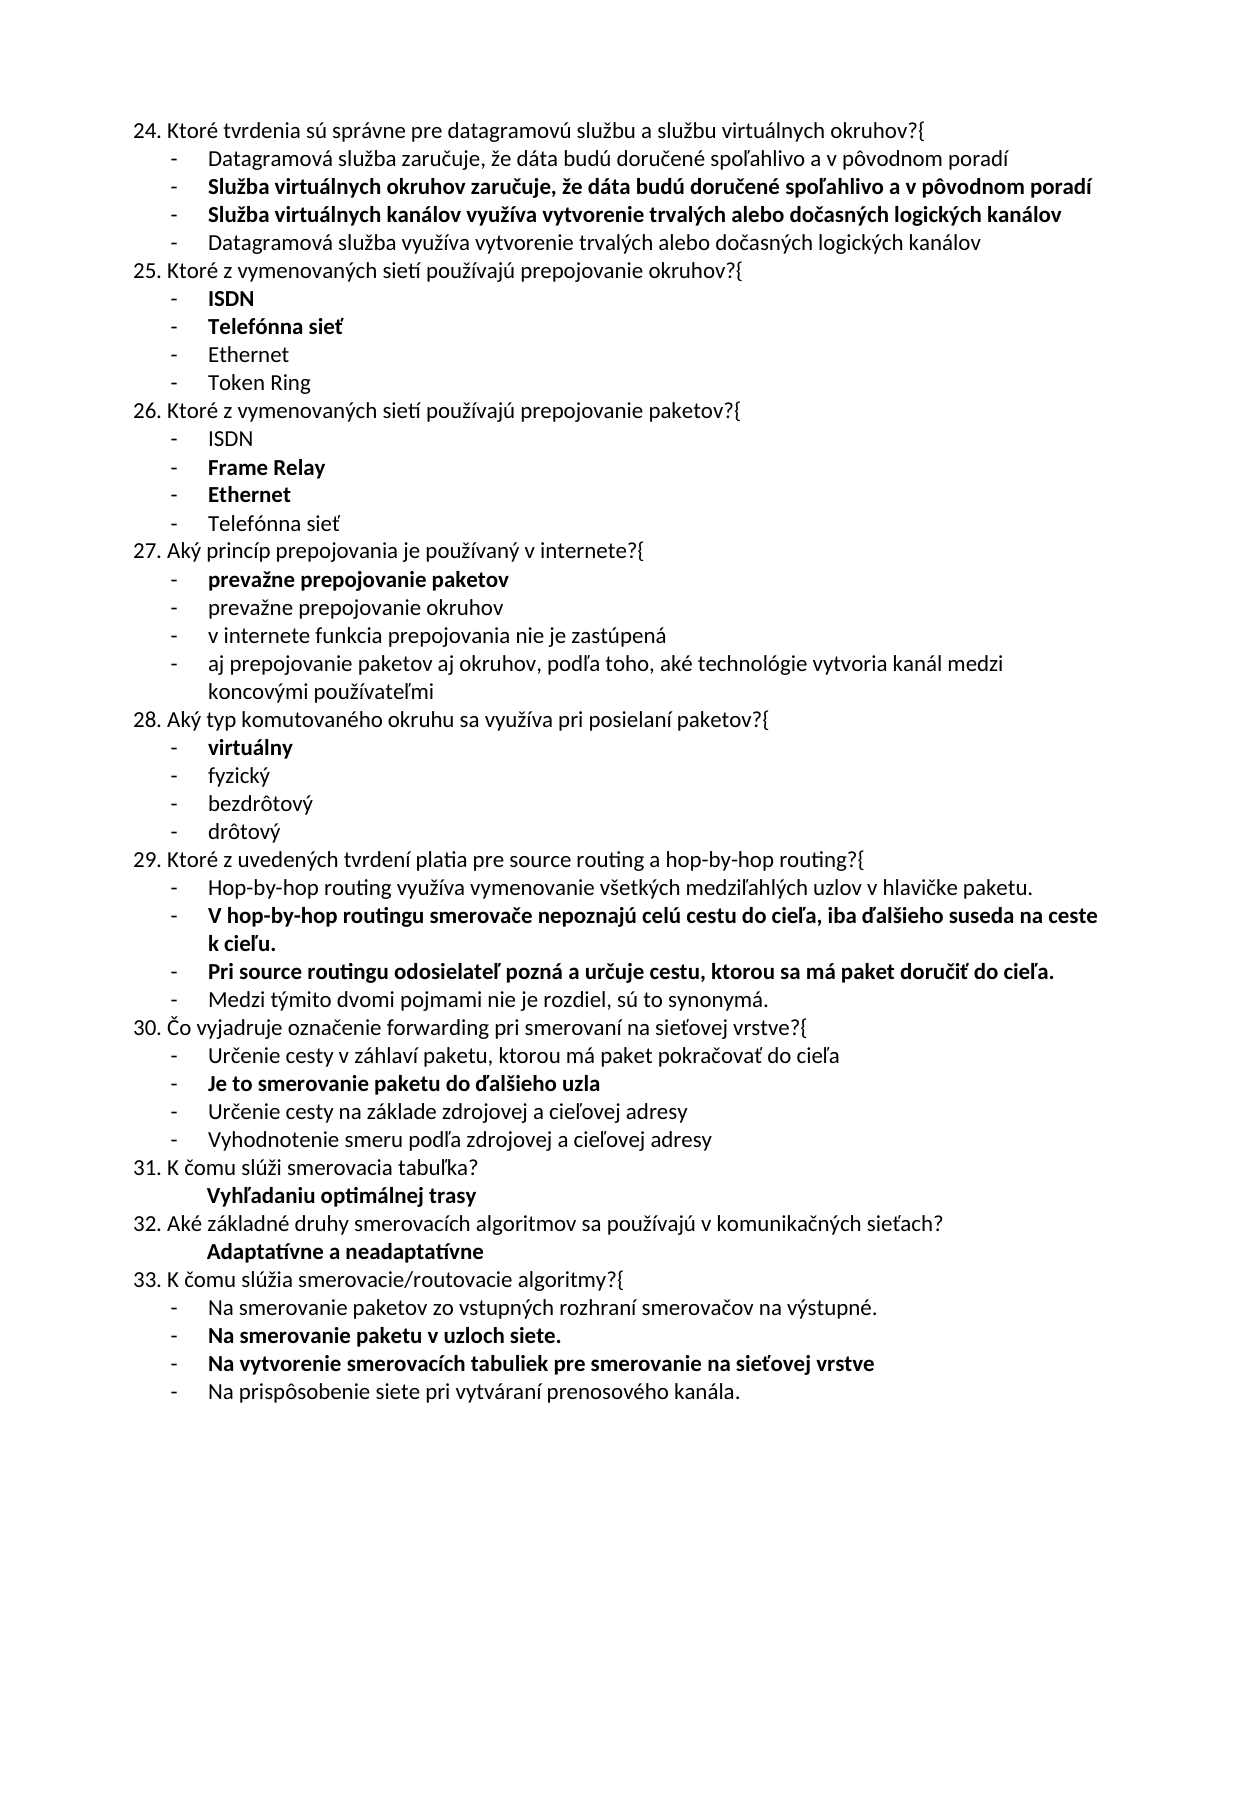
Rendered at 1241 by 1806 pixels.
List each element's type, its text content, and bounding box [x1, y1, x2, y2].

text 27. Aký princíp prepojovania je používaný v internete?{ [133, 537, 1108, 565]
list Frame Relay [170, 453, 1108, 481]
list Pri source routingu odosielateľ pozná a určuje cestu, ktorou sa má paket doručiť do cieľa. [170, 957, 1108, 985]
list drôtový [170, 817, 1108, 845]
list Ethernet [170, 481, 1108, 509]
list aj prepojovanie paketov aj okruhov, podľa toho, aké technológie vytvoria kanál medzi koncovými používateľmi [170, 649, 1108, 705]
list Na prispôsobenie siete pri vytváraní prenosového kanála. [170, 1377, 1108, 1405]
list Vyhodnotenie smeru podľa zdrojovej a cieľovej adresy [170, 1125, 1108, 1153]
text 33. K čomu slúžia smerovacie/routovacie algoritmy?{ [133, 1265, 1108, 1293]
list Služba virtuálnych okruhov zaručuje, že dáta budú doručené spoľahlivo a v pôvodnom poradí [170, 172, 1108, 200]
list prevažne prepojovanie paketov [170, 565, 1108, 593]
text 26. Ktoré z vymenovaných sietí používajú prepojovanie paketov?{ [133, 397, 1108, 424]
list Medzi týmito dvomi pojmami nie je rozdiel, sú to synonymá. [170, 985, 1108, 1013]
list prevažne prepojovanie okruhov [170, 593, 1108, 621]
text 29. Ktoré z uvedených tvrdení platia pre source routing a hop-by-hop routing?{ [133, 845, 1108, 873]
text 24. Ktoré tvrdenia sú správne pre datagramovú službu a službu virtuálnych okruhov?{ [133, 116, 1108, 144]
text Vyhľadaniu optimálnej trasy [133, 1181, 1108, 1209]
list Datagramová služba zaručuje, že dáta budú doručené spoľahlivo a v pôvodnom poradí [170, 144, 1108, 172]
list bezdrôtový [170, 789, 1108, 817]
list V hop-by-hop routingu smerovače nepoznajú celú cestu do cieľa, iba ďalšieho suseda na ceste k cieľu. [170, 901, 1108, 957]
list Je to smerovanie paketu do ďalšieho uzla [170, 1069, 1108, 1097]
list Ethernet [170, 341, 1108, 368]
list Služba virtuálnych kanálov využíva vytvorenie trvalých alebo dočasných logických kanálov [170, 200, 1108, 228]
list fyzický [170, 761, 1108, 789]
list v internete funkcia prepojovania nie je zastúpená [170, 621, 1108, 649]
list Telefónna sieť [170, 312, 1108, 341]
list ISDN [170, 284, 1108, 312]
list Token Ring [170, 368, 1108, 397]
list Určenie cesty v záhlaví paketu, ktorou má paket pokračovať do cieľa [170, 1041, 1108, 1069]
list virtuálny [170, 733, 1108, 761]
list Na smerovanie paketu v uzloch siete. [170, 1321, 1108, 1349]
list Na vytvorenie smerovacích tabuliek pre smerovanie na sieťovej vrstve [170, 1349, 1108, 1377]
text 31. K čomu slúži smerovacia tabuľka? [133, 1153, 1108, 1181]
list Hop-by-hop routing využíva vymenovanie všetkých medziľahlých uzlov v hlavičke paketu. [170, 873, 1108, 901]
list ISDN [170, 424, 1108, 453]
list Na smerovanie paketov zo vstupných rozhraní smerovačov na výstupné. [170, 1293, 1108, 1321]
text 28. Aký typ komutovaného okruhu sa využíva pri posielaní paketov?{ [133, 705, 1108, 733]
list Určenie cesty na základe zdrojovej a cieľovej adresy [170, 1097, 1108, 1125]
text 32. Aké základné druhy smerovacích algoritmov sa používajú v komunikačných sieťach? [133, 1209, 1108, 1237]
list Datagramová služba využíva vytvorenie trvalých alebo dočasných logických kanálov [170, 228, 1108, 256]
text 25. Ktoré z vymenovaných sietí používajú prepojovanie okruhov?{ [133, 256, 1108, 284]
text 30. Čo vyjadruje označenie forwarding pri smerovaní na sieťovej vrstve?{ [133, 1013, 1108, 1041]
list Telefónna sieť [170, 509, 1108, 537]
text Adaptatívne a neadaptatívne [133, 1237, 1108, 1265]
